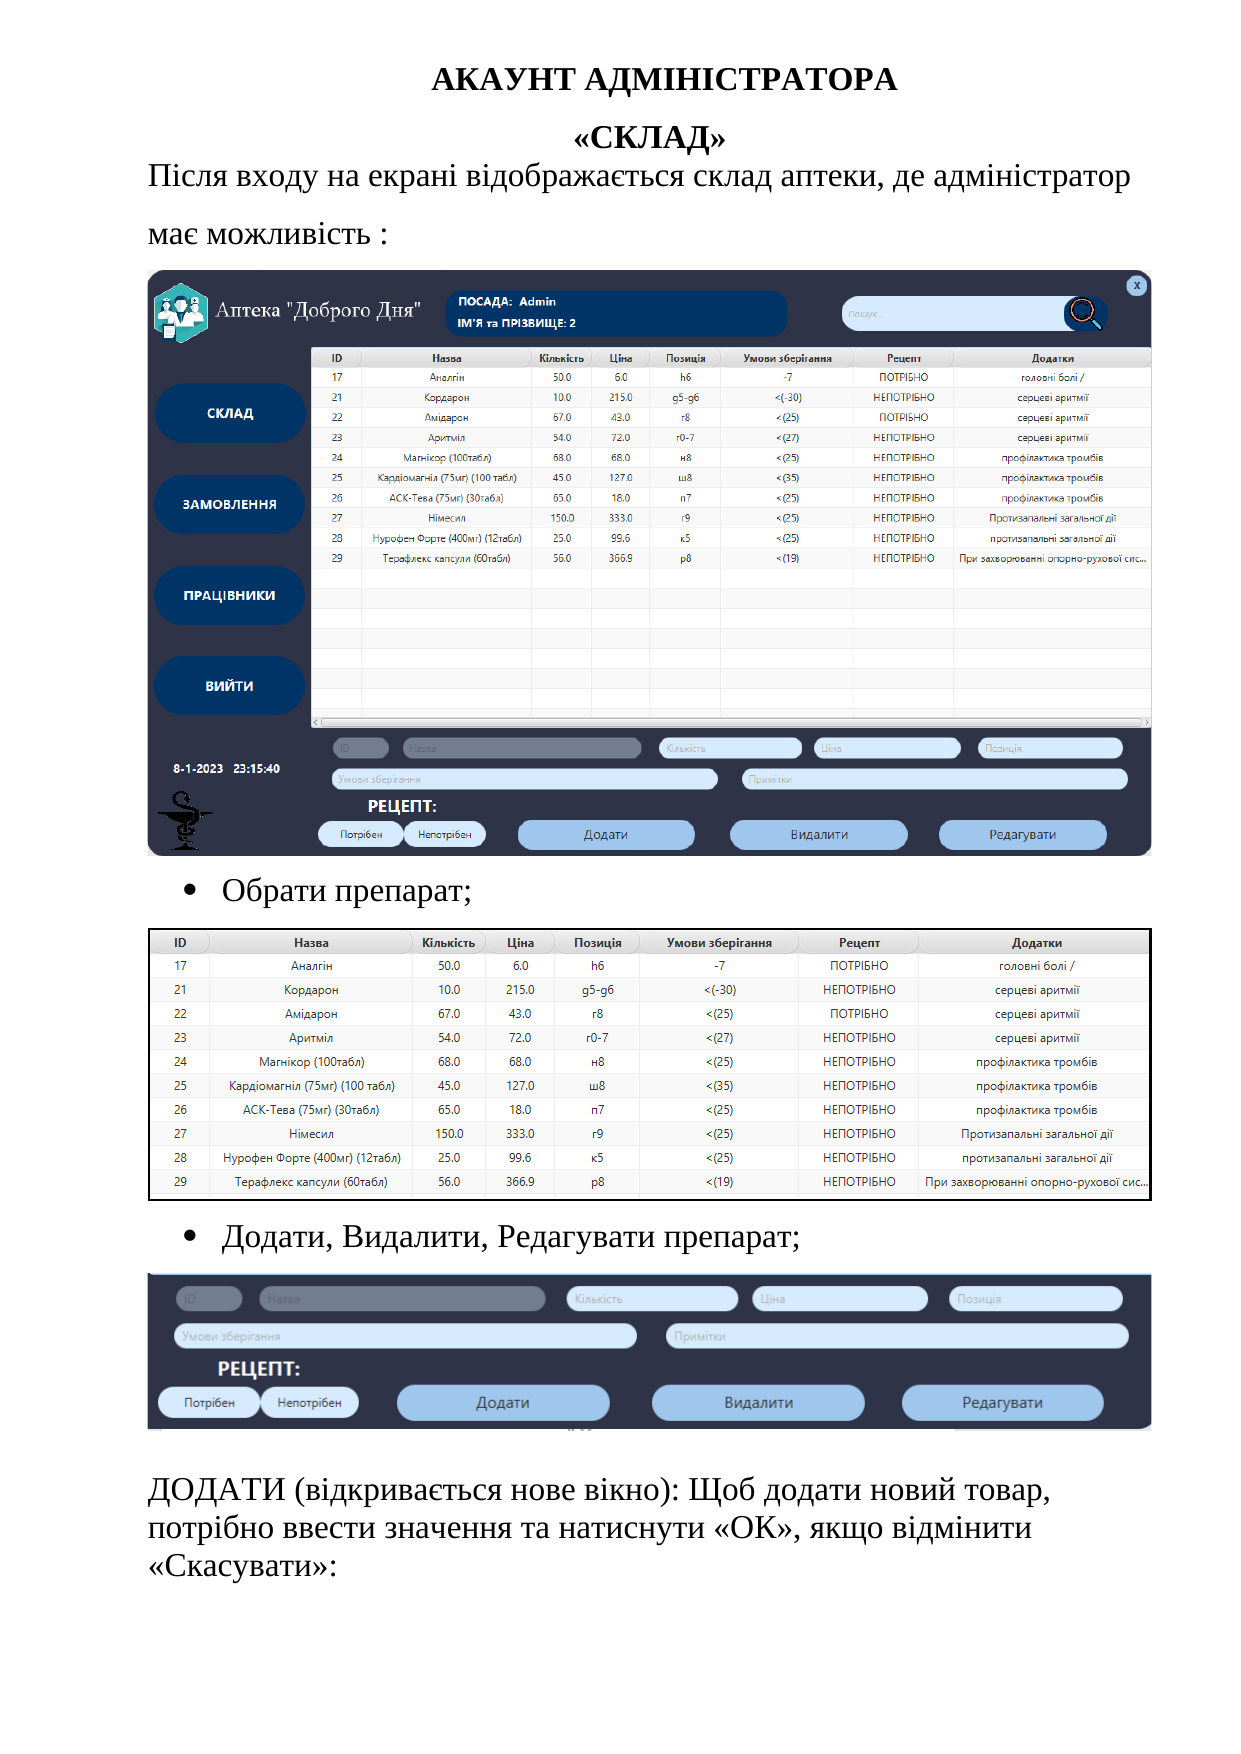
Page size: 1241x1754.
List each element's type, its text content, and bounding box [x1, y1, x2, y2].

list Обрати препарат; [184, 870, 1152, 909]
list Додати, Видалити, Редагувати препарат; [184, 1216, 1152, 1254]
text Після входу на екрані відображається склад аптеки, де адміністратор має можливість : [148, 156, 1152, 251]
text ДОДАТИ (відкривається нове вікно): Щоб додати новий товар, потрібно ввести значення та натиснути «ОК», якщо відмінити «Скасувати»: [148, 1469, 1152, 1584]
picture [147, 270, 1152, 856]
picture [147, 1273, 1152, 1431]
list АКАУНТ АДМІНІСТРАТОРА [148, 59, 1152, 97]
subtitle «СКЛАД» [148, 117, 1152, 156]
picture [150, 930, 1149, 1199]
